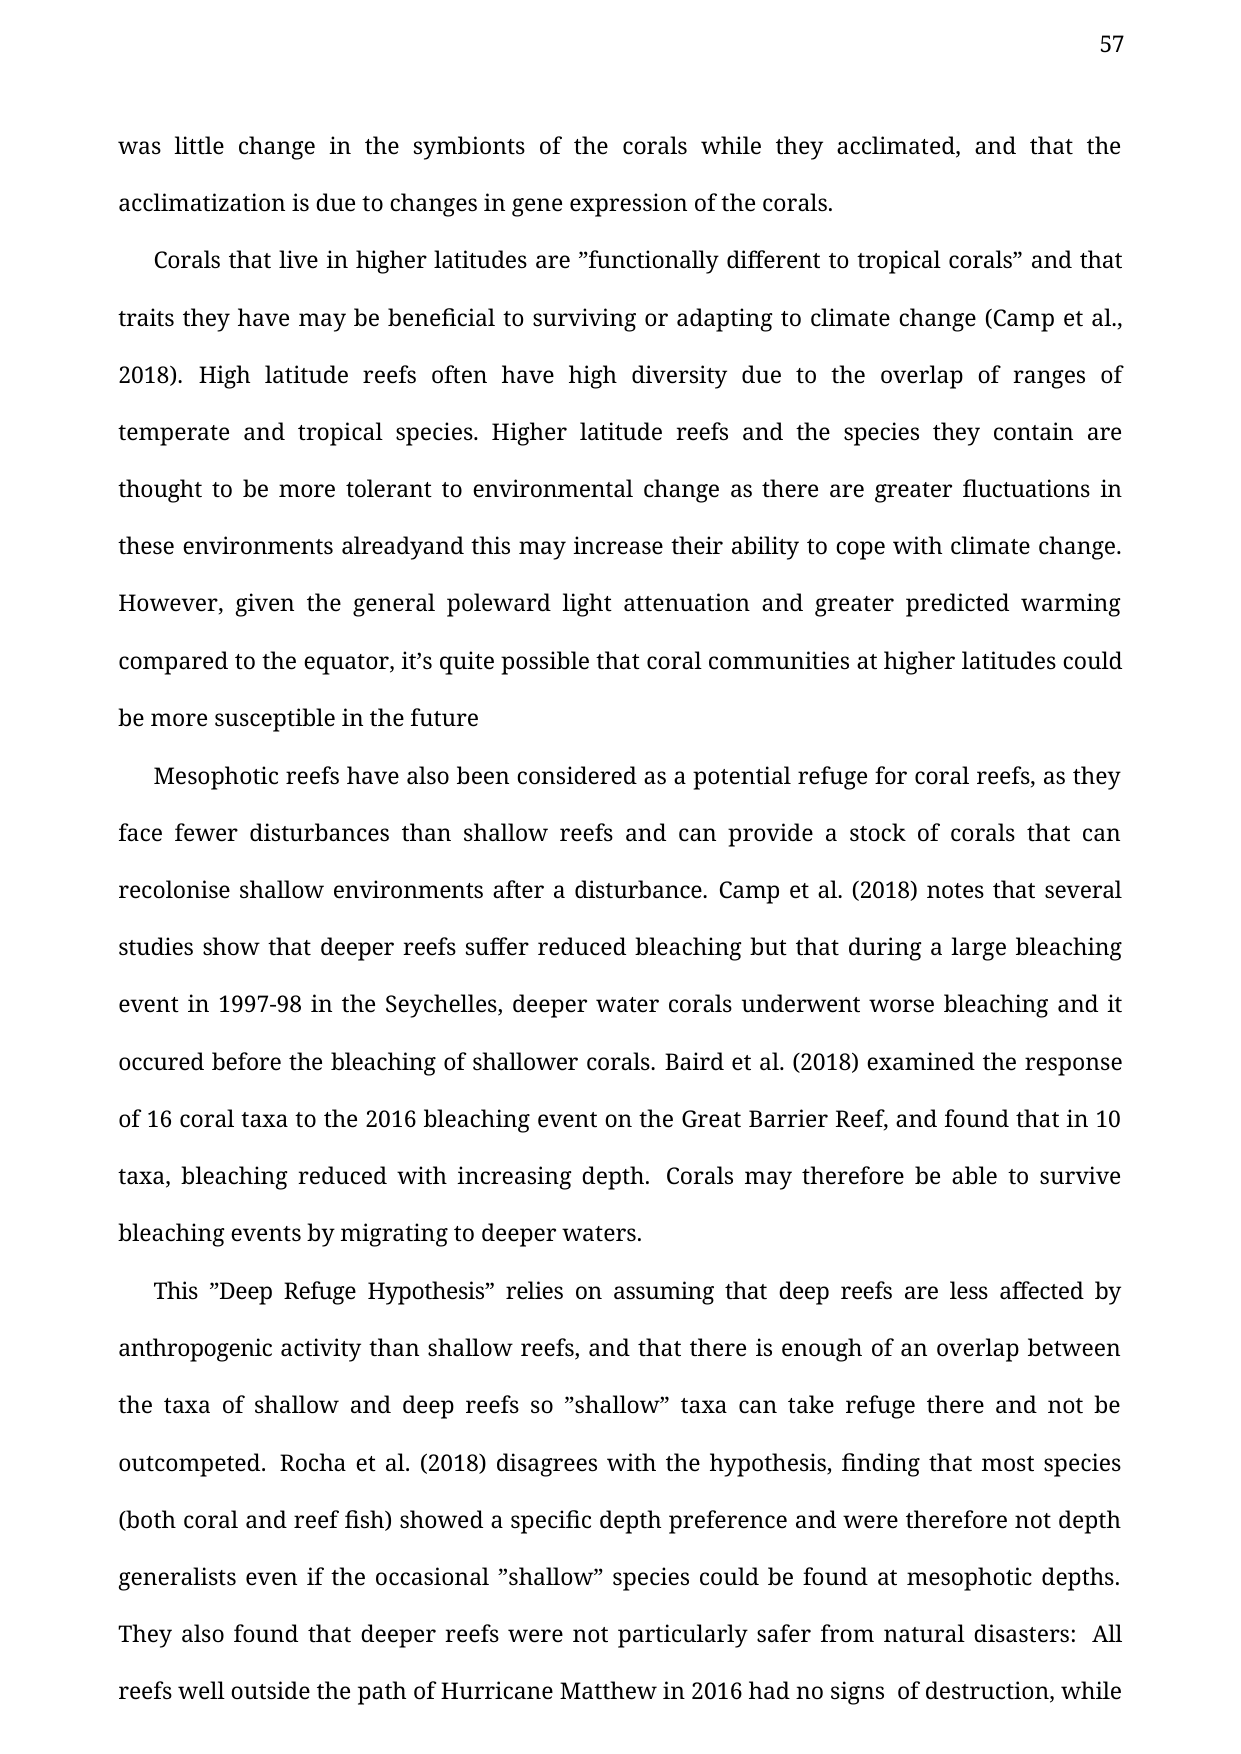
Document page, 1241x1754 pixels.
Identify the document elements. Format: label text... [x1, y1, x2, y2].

text Corals that live in higher latitudes are ”functionally different to tropical corals” and that traits they have may be beneficial to surviving or adapting to climate change (Camp et al., 2018). High latitude reefs often have high diversity due to the overlap of ranges of temperate and tropical species. Higher latitude reefs and the species they contain are thought to be more tolerant to environmental change as there are greater fluctuations in these environments alreadyand this may increase their ability to cope with climate change. However, given the general poleward light attenuation and greater predicted warming compared to the equator, it’s quite possible that coral communities at higher latitudes could be more susceptible in the future [118, 244, 1123, 733]
text was little change in the symbionts of the corals while they acclimated, and that the acclimatization is due to changes in gene expression of the corals. [118, 130, 1122, 218]
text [118, 1275, 1122, 1706]
text Mesophotic reefs have also been considered as a potential refuge for coral reefs, as they face fewer disturbances than shallow reefs and can provide a stock of corals that can recolonise shallow environments after a disturbance. Camp et al. (2018) notes that several studies show that deeper reefs suffer reduced bleaching but that during a large bleaching event in 1997-98 in the Seychelles, deeper water corals underwent worse bleaching and it occured before the bleaching of shallower corals. Baird et al. (2018) examined the response of 16 coral taxa to the 2016 bleaching event on the Great Barrier Reef, and found that in 10 taxa, bleaching reduced with increasing depth. Corals may therefore be able to survive bleaching events by migrating to deeper waters. [118, 759, 1122, 1248]
